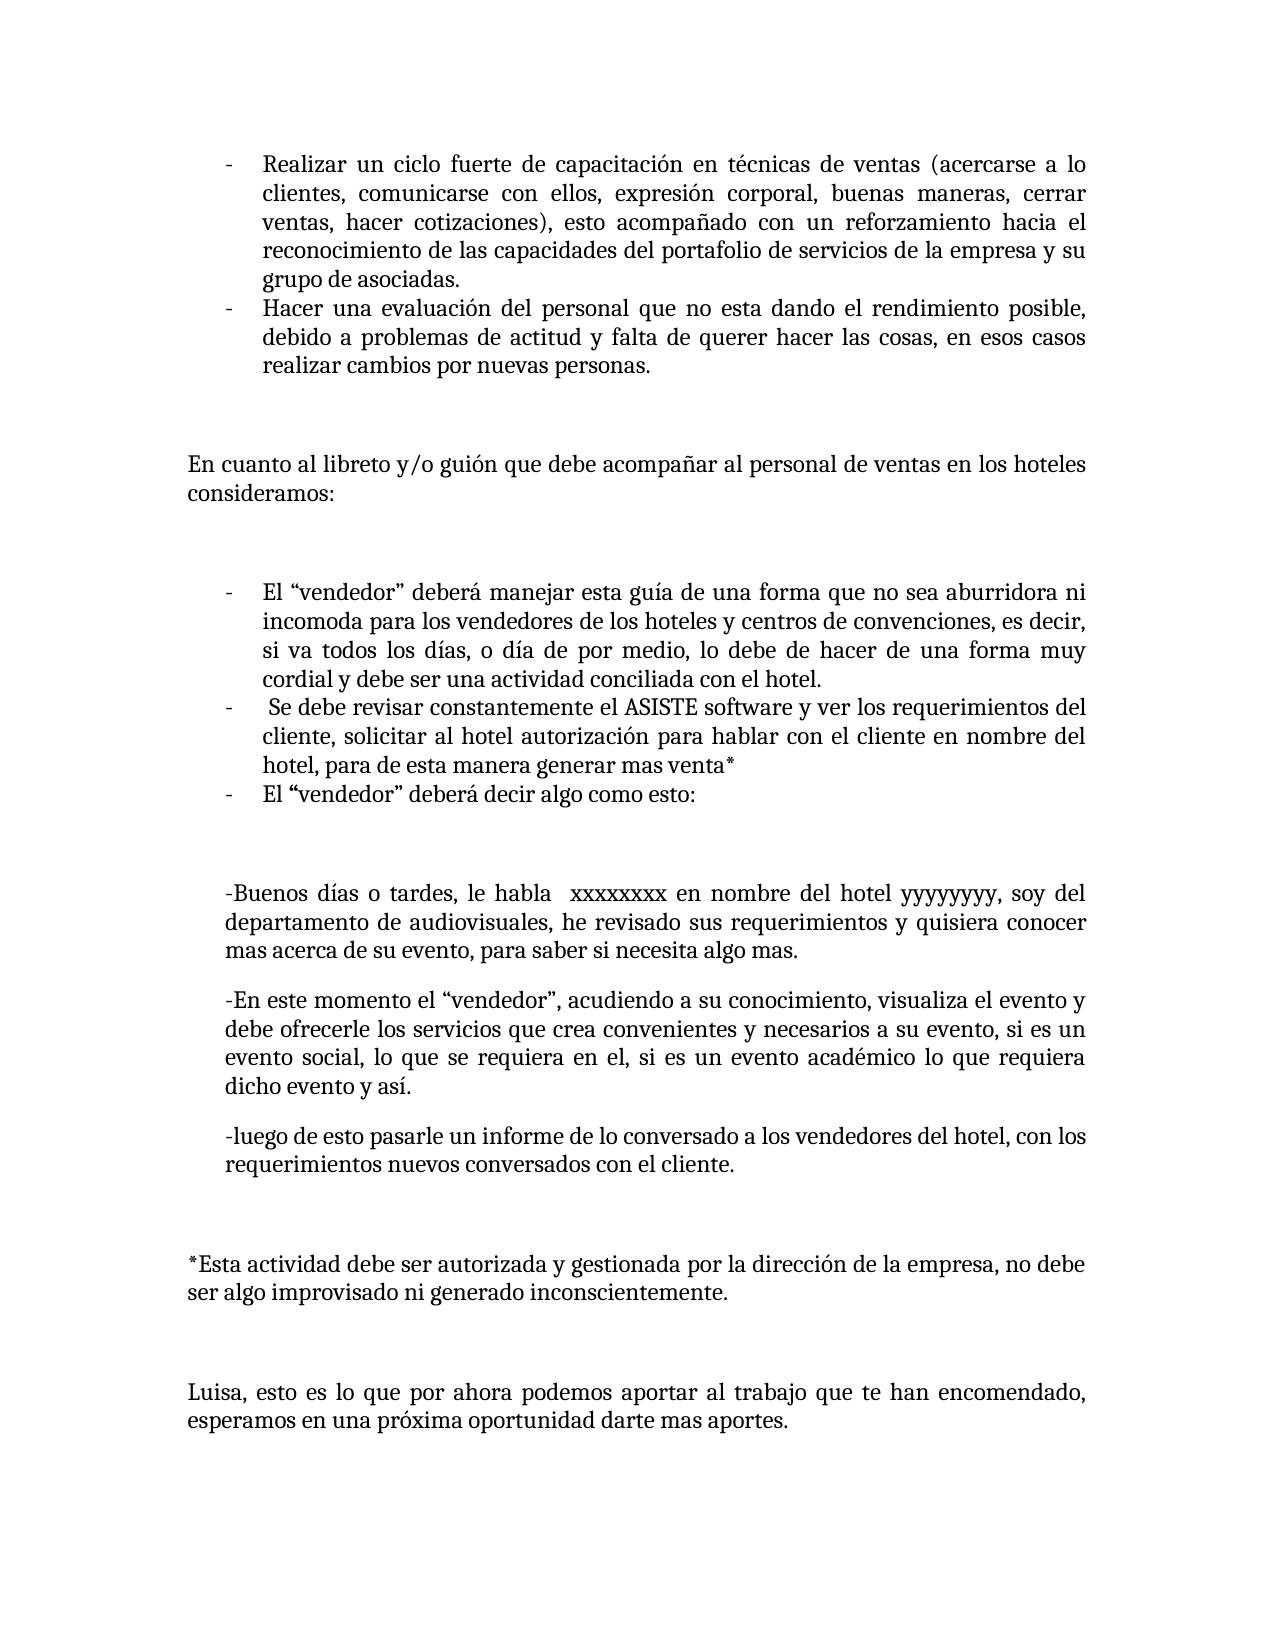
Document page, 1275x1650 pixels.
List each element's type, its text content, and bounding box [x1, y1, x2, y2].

list Hacer una evaluación del personal que no esta dando el rendimiento posible, debido a problemas de actitud y falta de querer hacer las cosas, en esos casos realizar cambios por nuevas personas. [225, 294, 1087, 380]
text En cuanto al libreto y/o guión que debe acompañar al personal de ventas en los hoteles consideramos: [187, 450, 1087, 508]
list El “vendedor” deberá decir algo como esto: [225, 779, 1087, 808]
list Realizar un ciclo fuerte de capacitación en técnicas de ventas (acercarse a lo clientes, comunicarse con ellos, expresión corporal, buenas maneras, cerrar ventas, hacer cotizaciones), esto acompañado con un reforzamiento hacia el reconocimiento de las capacidades del portafolio de servicios de la empresa y su grupo de asociadas. [225, 150, 1087, 294]
text -luego de esto pasarle un informe de lo conversado a los vendedores del hotel, con los requerimientos nuevos conversados con el cliente. [225, 1122, 1087, 1179]
text Luisa, esto es lo que por ahora podemos aportar al trabajo que te han encomendado, esperamos en una próxima oportunidad darte mas aportes. [187, 1377, 1087, 1435]
text *Esta actividad debe ser autorizada y gestionada por la dirección de la empresa, no debe ser algo improvisado ni generado inconscientemente. [187, 1249, 1087, 1307]
list Se debe revisar constantemente el ASISTE software y ver los requerimientos del cliente, solicitar al hotel autorización para hablar con el cliente en nombre del hotel, para de esta manera generar mas venta* [225, 693, 1087, 779]
text -En este momento el “vendedor”, acudiendo a su conocimiento, visualiza el evento y debe ofrecerle los servicios que crea convenientes y necesarios a su evento, si es un evento social, lo que se requiera en el, si es un evento académico lo que requiera dicho evento y así. [225, 986, 1087, 1101]
list El “vendedor” deberá manejar esta guía de una forma que no sea aburridora ni incomoda para los vendedores de los hoteles y centros de convenciones, es decir, si va todos los días, o día de por medio, lo debe de hacer de una forma muy cordial y debe ser una actividad conciliada con el hotel. [225, 578, 1087, 693]
text -Buenos días o tardes, le habla xxxxxxxx en nombre del hotel yyyyyyyy, soy del departamento de audiovisuales, he revisado sus requerimientos y quisiera conocer mas acerca de su evento, para saber si necesita algo mas. [225, 879, 1087, 965]
